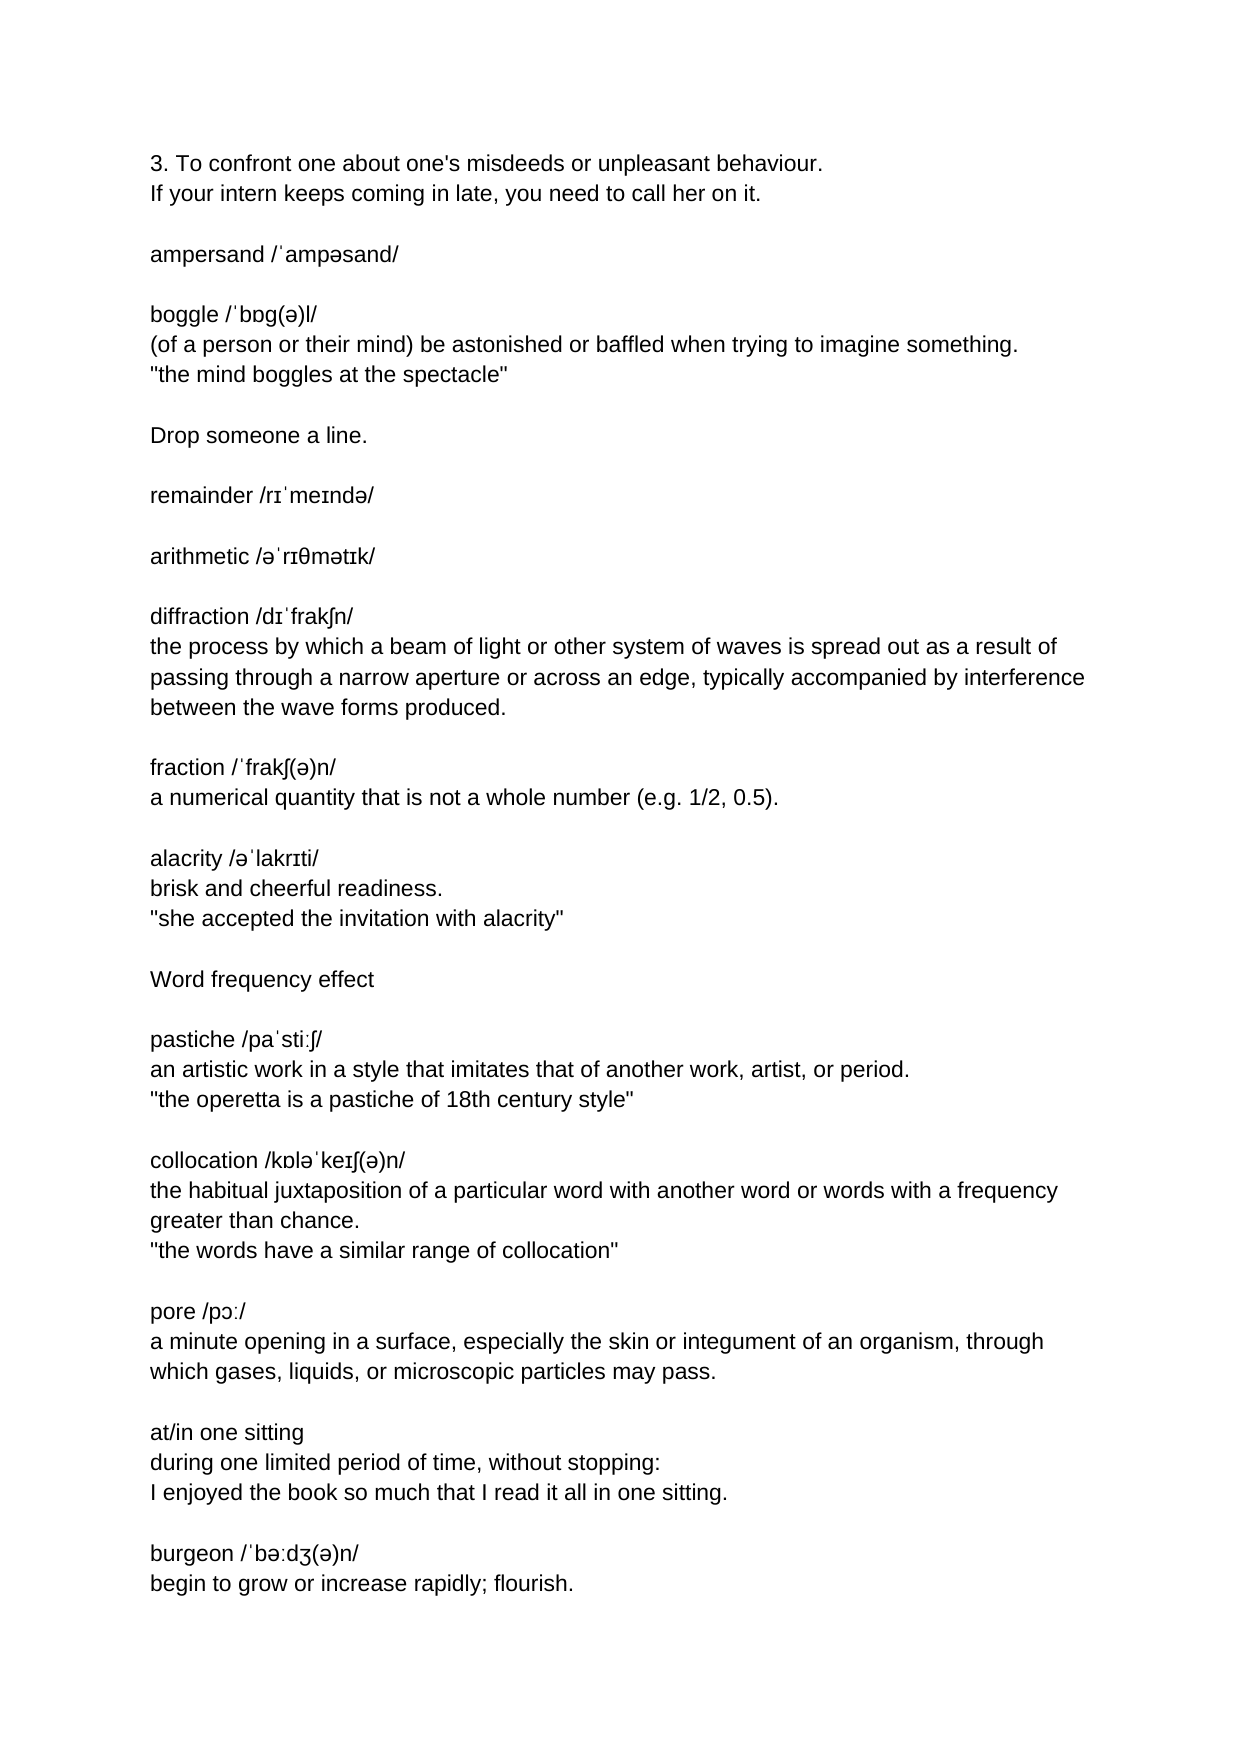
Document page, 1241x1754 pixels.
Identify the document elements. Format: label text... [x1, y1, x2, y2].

text during one limited period of time, without stopping: [150, 1449, 1090, 1475]
text I enjoyed the book so much that I read it all in one sitting. [150, 1479, 1090, 1506]
text the process by which a beam of light or other system of waves is spread out as a result of passing through a narrow aperture or across an edge, typically accompanied by interference between the wave forms produced. [150, 633, 1090, 720]
text "she accepted the invitation with alacrity" [150, 905, 1090, 932]
text fraction /ˈfrakʃ(ə)n/ [150, 754, 1090, 781]
text Drop someone a line. [150, 422, 1090, 448]
text pastiche /paˈstiːʃ/ [150, 1026, 1090, 1052]
text If your intern keeps coming in late, you need to call her on it. [150, 180, 1090, 207]
text 3. To confront one about one's misdeeds or unpleasant behaviour. [150, 150, 1090, 176]
text alacrity /əˈlakrɪti/ [150, 845, 1090, 871]
text arithmetic /əˈrɪθmətɪk/ [150, 543, 1090, 569]
text pore /pɔː/ [150, 1298, 1090, 1324]
text a numerical quantity that is not a whole number (e.g. 1/2, 0.5). [150, 784, 1090, 811]
text the habitual juxtaposition of a particular word with another word or words with a frequency greater than chance. [150, 1177, 1090, 1234]
text brisk and cheerful readiness. [150, 875, 1090, 901]
text at/in one sitting [150, 1419, 1090, 1445]
text "the mind boggles at the spectacle" [150, 361, 1090, 388]
text boggle /ˈbɒɡ(ə)l/ [150, 301, 1090, 327]
text begin to grow or increase rapidly; flourish. [150, 1570, 1090, 1596]
text collocation /kɒləˈkeɪʃ(ə)n/ [150, 1147, 1090, 1173]
text a minute opening in a surface, especially the skin or integument of an organism, through which gases, liquids, or microscopic particles may pass. [150, 1328, 1090, 1385]
text "the words have a similar range of collocation" [150, 1237, 1090, 1264]
text diffraction /dɪˈfrakʃn/ [150, 603, 1090, 629]
text ampersand /ˈampəsand/ [150, 241, 1090, 267]
text an artistic work in a style that imitates that of another work, artist, or period. [150, 1056, 1090, 1083]
text (of a person or their mind) be astonished or baffled when trying to imagine something. [150, 331, 1090, 358]
text remainder /rɪˈmeɪndə/ [150, 482, 1090, 509]
text Word frequency effect [150, 966, 1090, 992]
text "the operetta is a pastiche of 18th century style" [150, 1086, 1090, 1113]
text burgeon /ˈbəːdʒ(ə)n/ [150, 1539, 1090, 1566]
